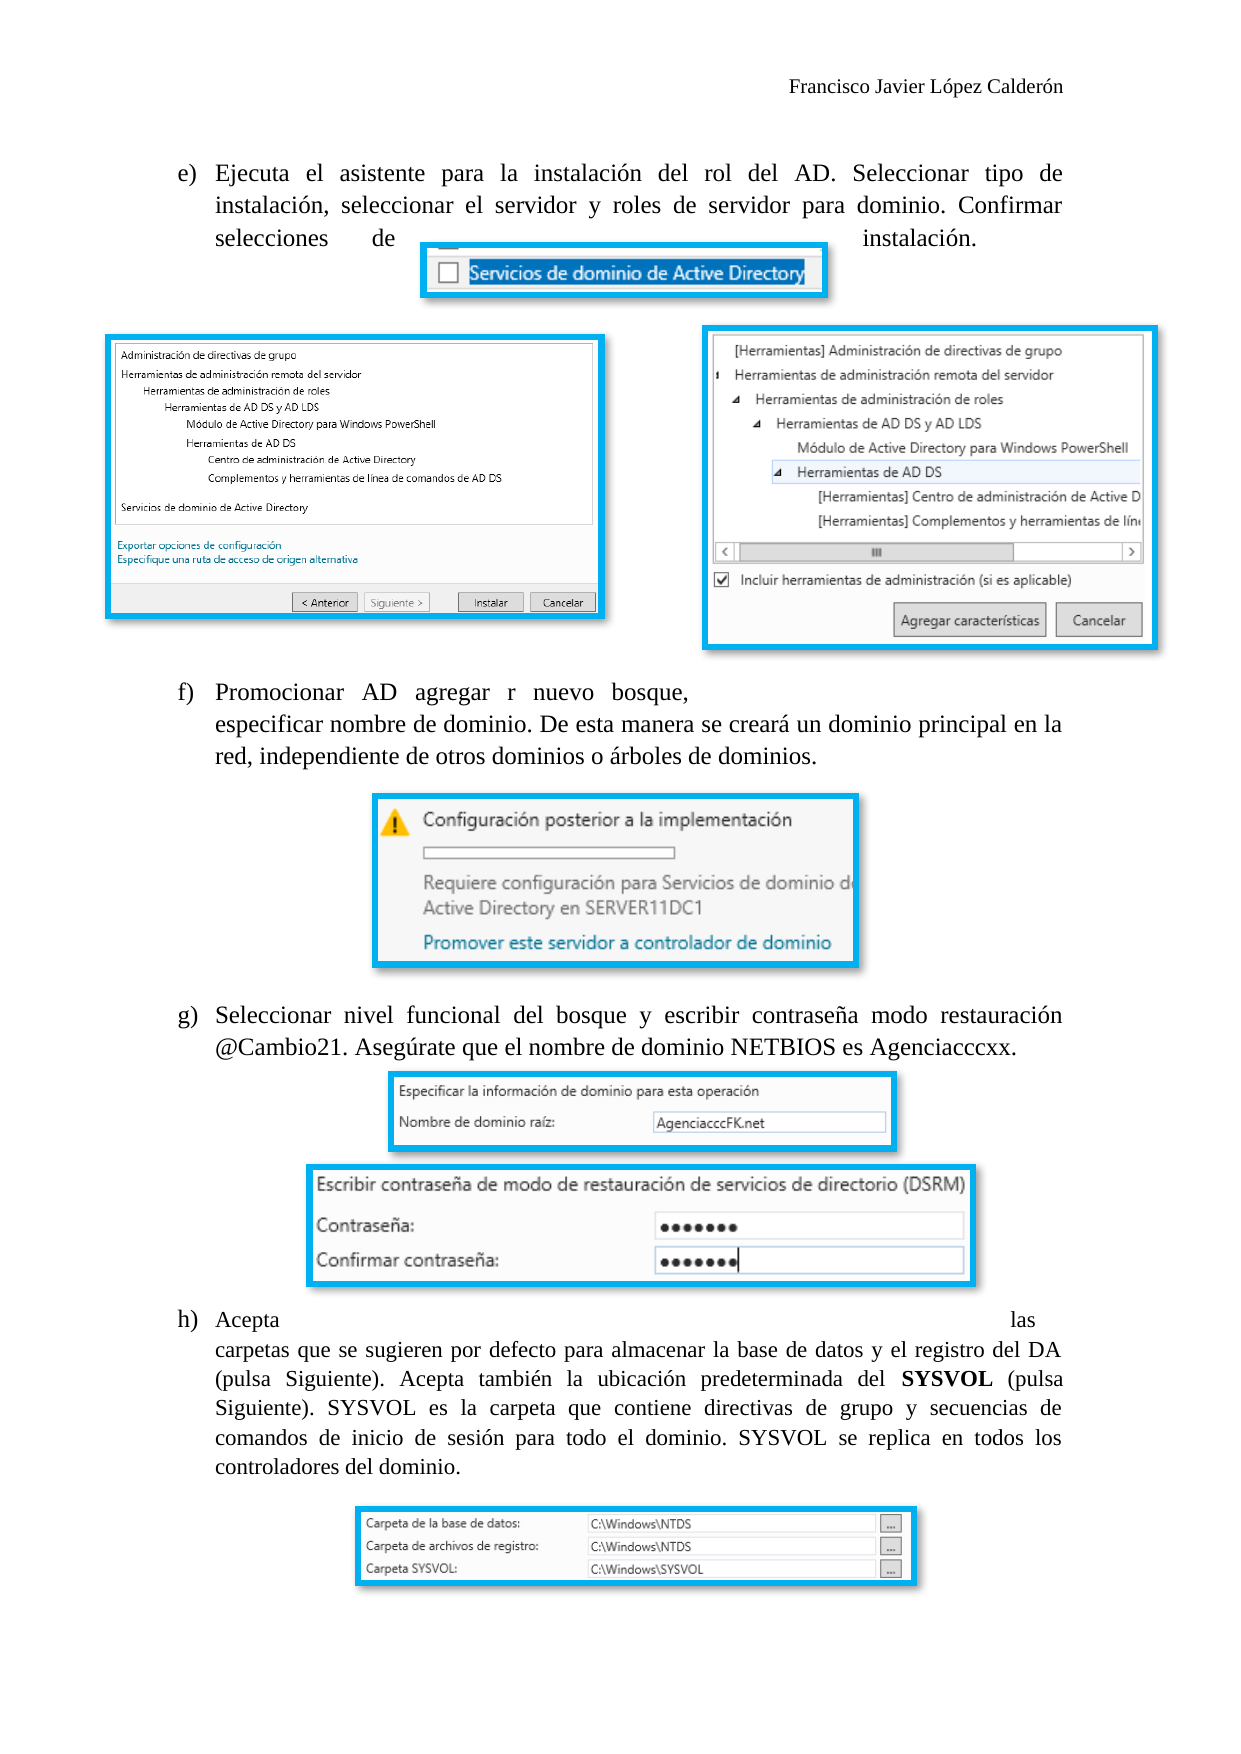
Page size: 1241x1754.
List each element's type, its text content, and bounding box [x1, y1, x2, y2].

picture [379, 800, 852, 960]
picture [112, 341, 597, 612]
list Ejecuta el asistente para la instalación del rol del AD. Seleccionar tipo de instalación, seleccionar el servidor y roles de servidor para dominio. Confirmar selecciones de instalación. [177, 158, 1063, 252]
picture [428, 249, 821, 291]
picture [362, 1513, 910, 1579]
list Promocionar AD agregar r nuevo bosque, especificar nombre de dominio. De esta manera se creará un dominio principal en la red, independiente de otros dominios o árboles de dominios. [177, 677, 1063, 770]
picture [709, 332, 1151, 643]
picture [314, 1171, 969, 1280]
list Acepta las carpetas que se sugieren por defecto para almacenar la base de datos y el registro del DA (pulsa Siguiente). Acepta también la ubicación predeterminada del SYSVOL (pulsa Siguiente). SYSVOL es la carpeta que contiene directivas de grupo y secuencias de comandos de inicio de sesión para todo el dominio. SYSVOL se replica en todos los controladores del dominio. [177, 1304, 1063, 1479]
picture [395, 1078, 890, 1144]
list Seleccionar nivel funcional del bosque y escribir contraseña modo restauración @Cambio21. Asegúrate que el nombre de dominio NETBIOS es Agenciacccxx. [177, 1000, 1063, 1061]
